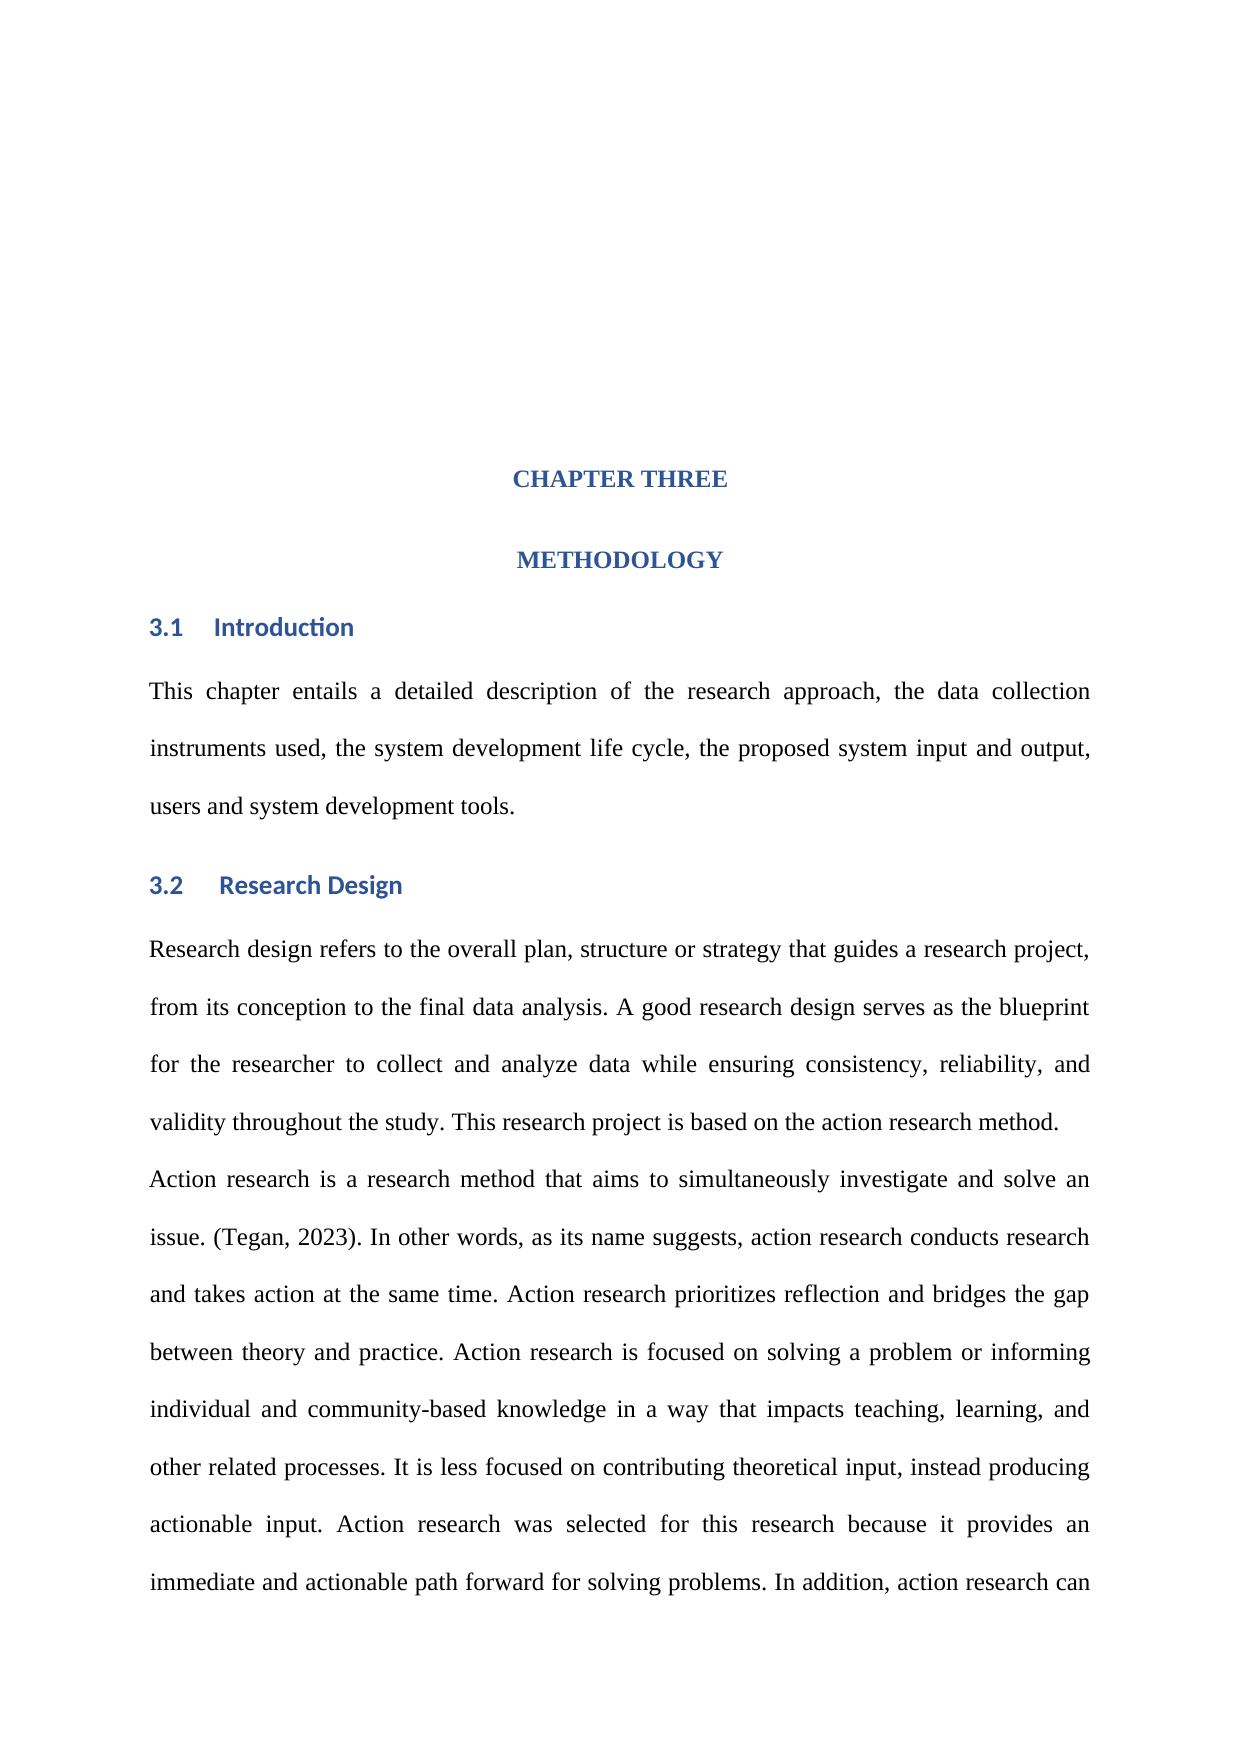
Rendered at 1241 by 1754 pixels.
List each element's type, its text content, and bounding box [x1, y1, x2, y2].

text This chapter entails a detailed description of the research approach, the data collection instruments used, the system development life cycle, the proposed system input and output, users and system development tools. [148, 676, 1091, 819]
text CHAPTER THREE [150, 464, 1090, 493]
subtitle 3.1 Introduction [148, 610, 1090, 643]
text Research design refers to the overall plan, structure or strategy that guides a research project, from its conception to the final data analysis. A good research design serves as the blueprint for the researcher to collect and analyze data while ensuring consistency, reliability, and validity throughout the study. This research project is based on the action research method. [148, 934, 1091, 1136]
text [148, 1164, 1091, 1596]
subtitle 3.2 Research Design [148, 868, 1090, 902]
text METHODOLOGY [150, 545, 1090, 574]
